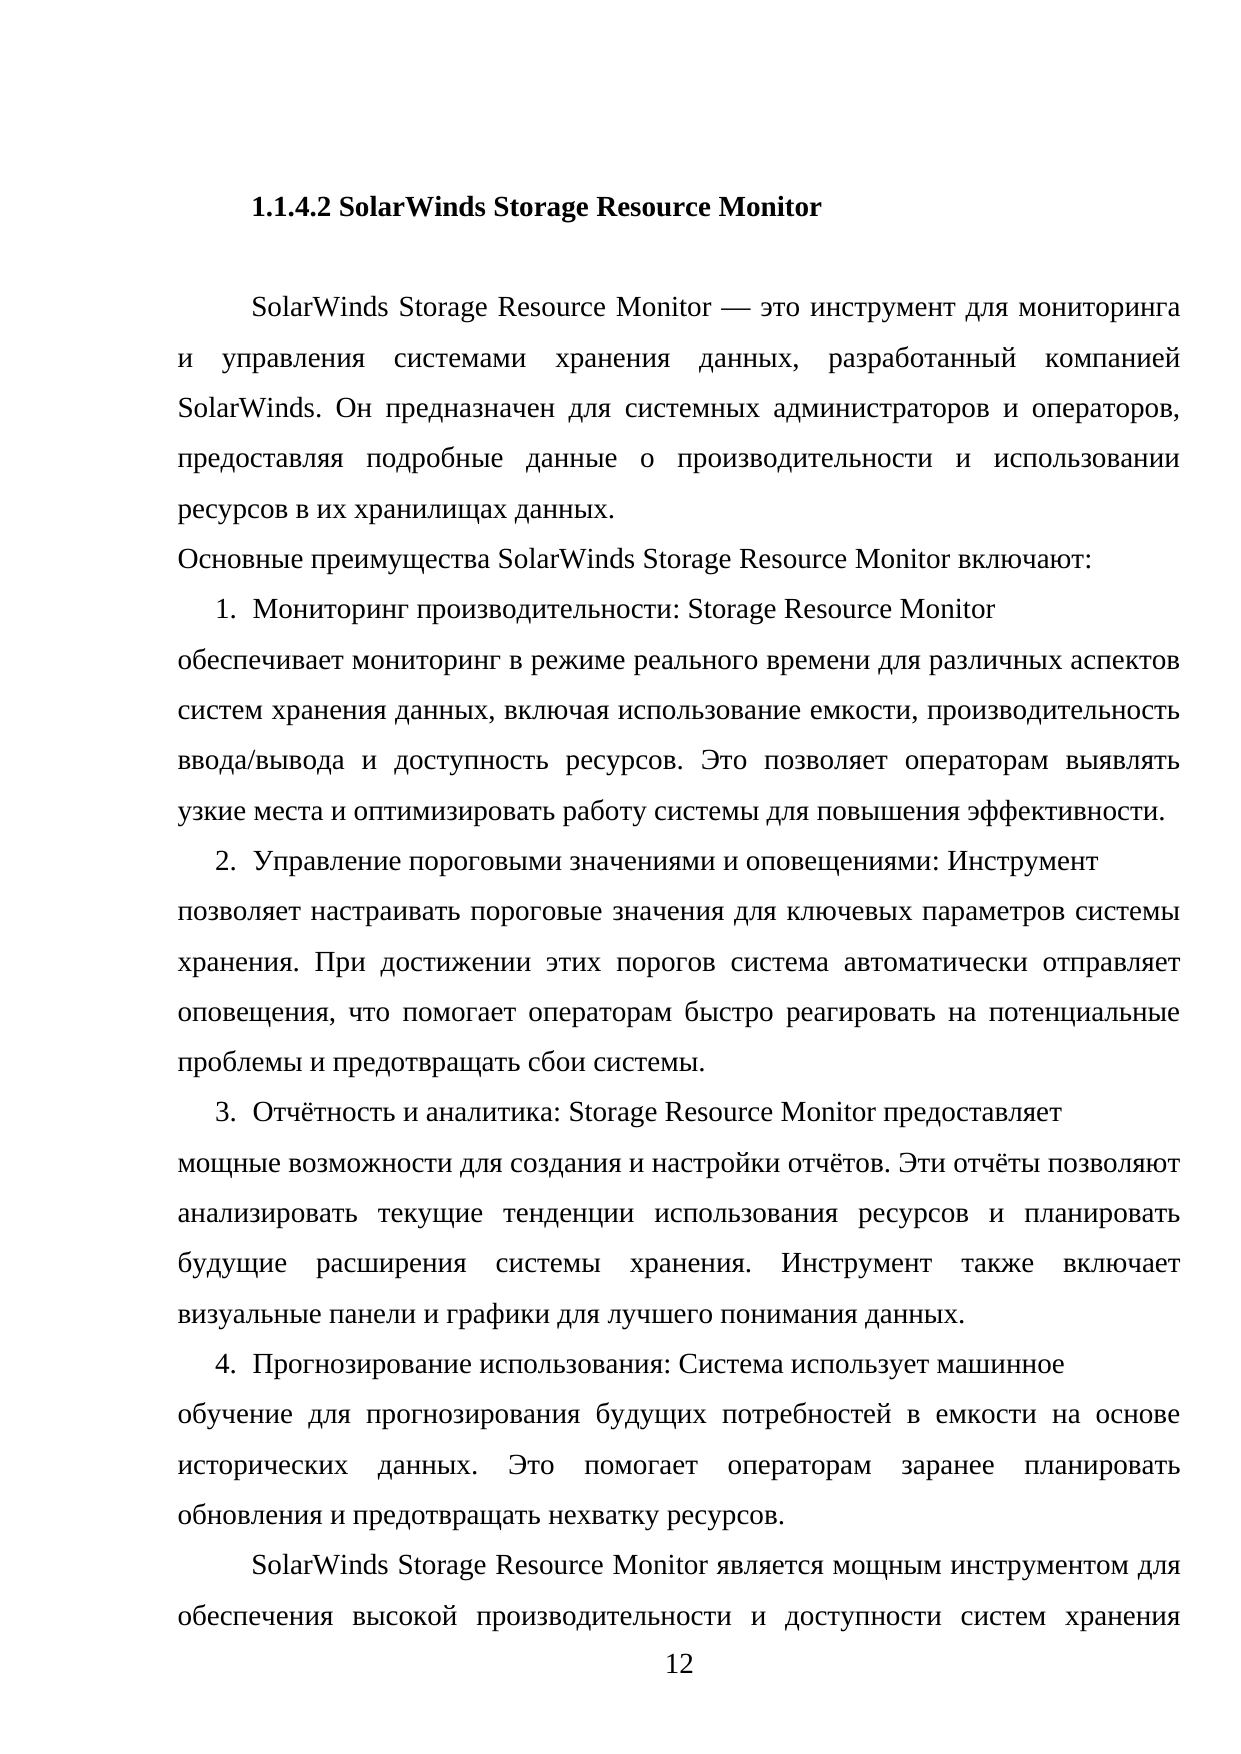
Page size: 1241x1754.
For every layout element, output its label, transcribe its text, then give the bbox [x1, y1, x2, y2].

text обеспечивает мониторинг в режиме реального времени для различных аспектов систем хранения данных, включая использование емкости, производительность ввода/вывода и доступность ресурсов. Это позволяет операторам выявлять узкие места и оптимизировать работу системы для повышения эффективности. [177, 642, 1181, 826]
list Управление пороговыми значениями и оповещениями: Инструмент [215, 843, 1181, 877]
subtitle 1.1.4.2 SolarWinds Storage Resource Monitor [177, 189, 1181, 223]
list Мониторинг производительности: Storage Resource Monitor [215, 591, 1181, 625]
text SolarWinds Storage Resource Monitor — это инструмент для мониторинга и управления системами хранения данных, разработанный компанией SolarWinds. Он предназначен для системных администраторов и операторов, предоставляя подробные данные о производительности и использовании ресурсов в их хранилищах данных. [177, 289, 1181, 524]
list Отчётность и аналитика: Storage Resource Monitor предоставляет [215, 1094, 1181, 1128]
list Прогнозирование использования: Система использует машинное [215, 1346, 1181, 1380]
text позволяет настраивать пороговые значения для ключевых параметров системы хранения. При достижении этих порогов система автоматически отправляет оповещения, что помогает операторам быстро реагировать на потенциальные проблемы и предотвращать сбои системы. [177, 893, 1181, 1078]
text обучение для прогнозирования будущих потребностей в емкости на основе исторических данных. Это помогает операторам заранее планировать обновления и предотвращать нехватку ресурсов. [177, 1396, 1181, 1531]
text мощные возможности для создания и настройки отчётов. Эти отчёты позволяют анализировать текущие тенденции использования ресурсов и планировать будущие расширения системы хранения. Инструмент также включает визуальные панели и графики для лучшего понимания данных. [177, 1145, 1181, 1329]
text Основные преимущества SolarWinds Storage Resource Monitor включают: [177, 541, 1181, 575]
